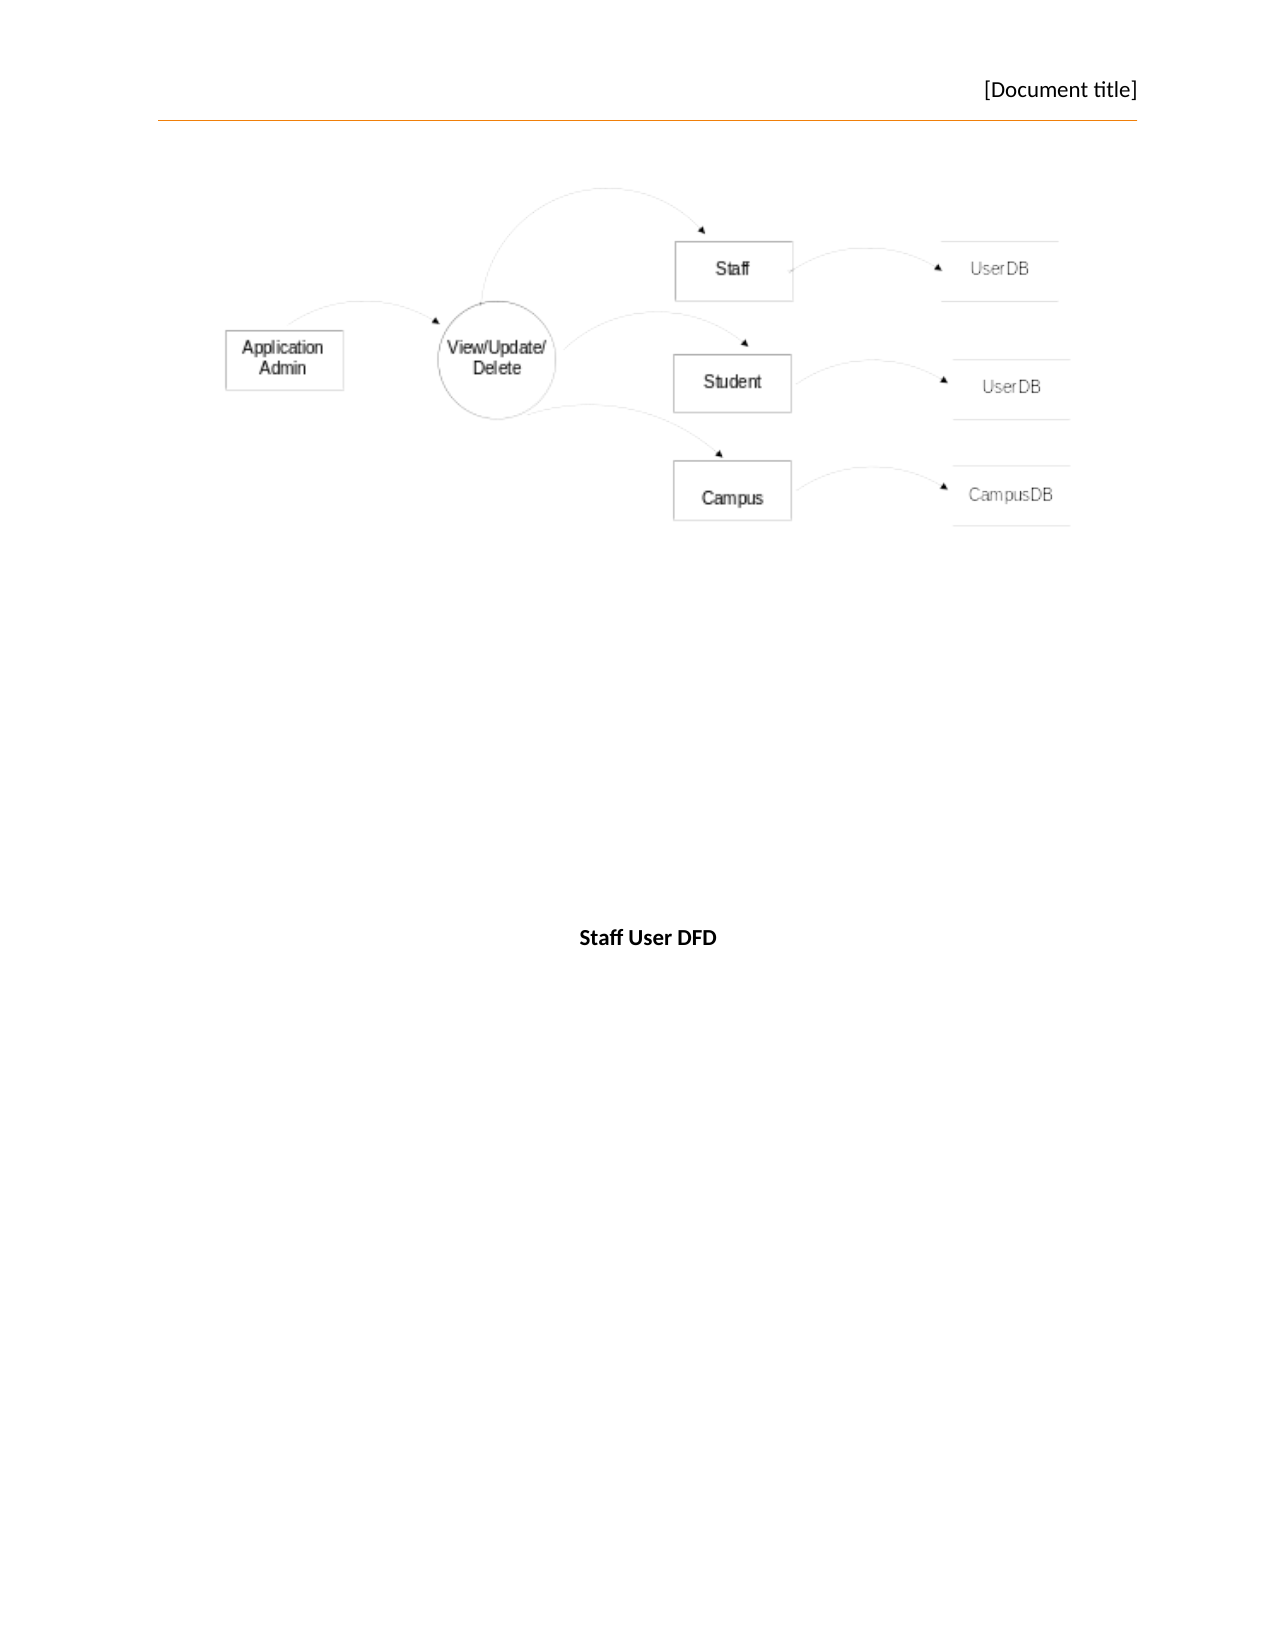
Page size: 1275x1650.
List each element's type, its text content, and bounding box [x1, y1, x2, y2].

text Staff User DFD [158, 923, 1137, 951]
